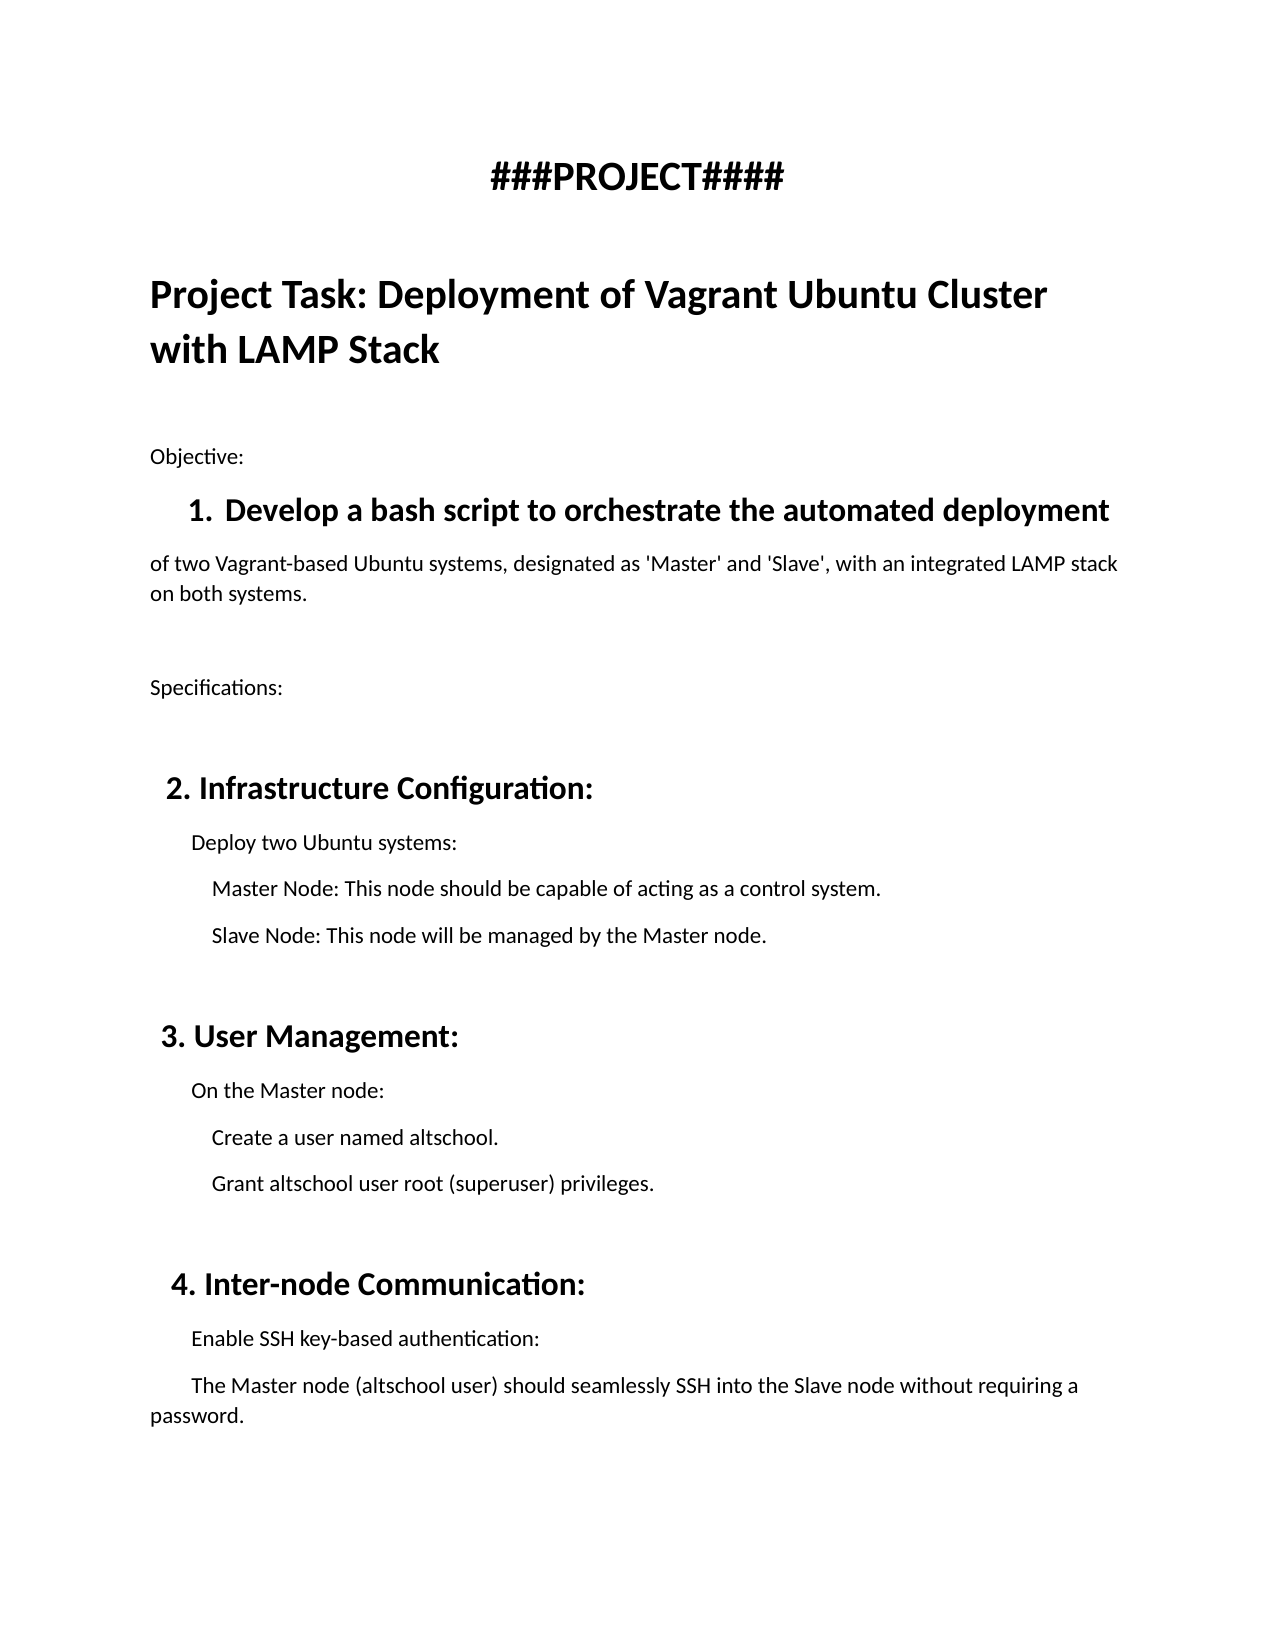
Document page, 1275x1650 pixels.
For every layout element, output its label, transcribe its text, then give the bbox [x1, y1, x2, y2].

text ###PROJECT#### [150, 150, 1125, 201]
text Objective: [150, 442, 1125, 470]
text Create a user named altschool. [150, 1123, 1125, 1151]
text of two Vagrant-based Ubuntu systems, designated as 'Master' and 'Slave', with an integrated LAMP stack on both systems. [150, 549, 1125, 607]
text Slave Node: This node will be managed by the Master node. [150, 921, 1125, 949]
text 2. Infrastructure Configuration: [150, 767, 1125, 808]
text 3. User Management: [150, 1015, 1125, 1056]
text Project Task: Deployment of Vagrant Ubuntu Cluster with LAMP Stack [150, 268, 1125, 374]
text On the Master node: [150, 1076, 1125, 1104]
text Specifications: [150, 673, 1125, 701]
text The Master node (altschool user) should seamlessly SSH into the Slave node without requiring a password. [150, 1371, 1125, 1429]
text Master Node: This node should be capable of acting as a control system. [150, 874, 1125, 902]
list Develop a bash script to orchestrate the automated deployment [187, 489, 1125, 529]
text Grant altschool user root (superuser) privileges. [150, 1169, 1125, 1197]
text Enable SSH key-based authentication: [150, 1324, 1125, 1352]
text Deploy two Ubuntu systems: [150, 828, 1125, 856]
text 4. Inter-node Communication: [150, 1263, 1125, 1304]
